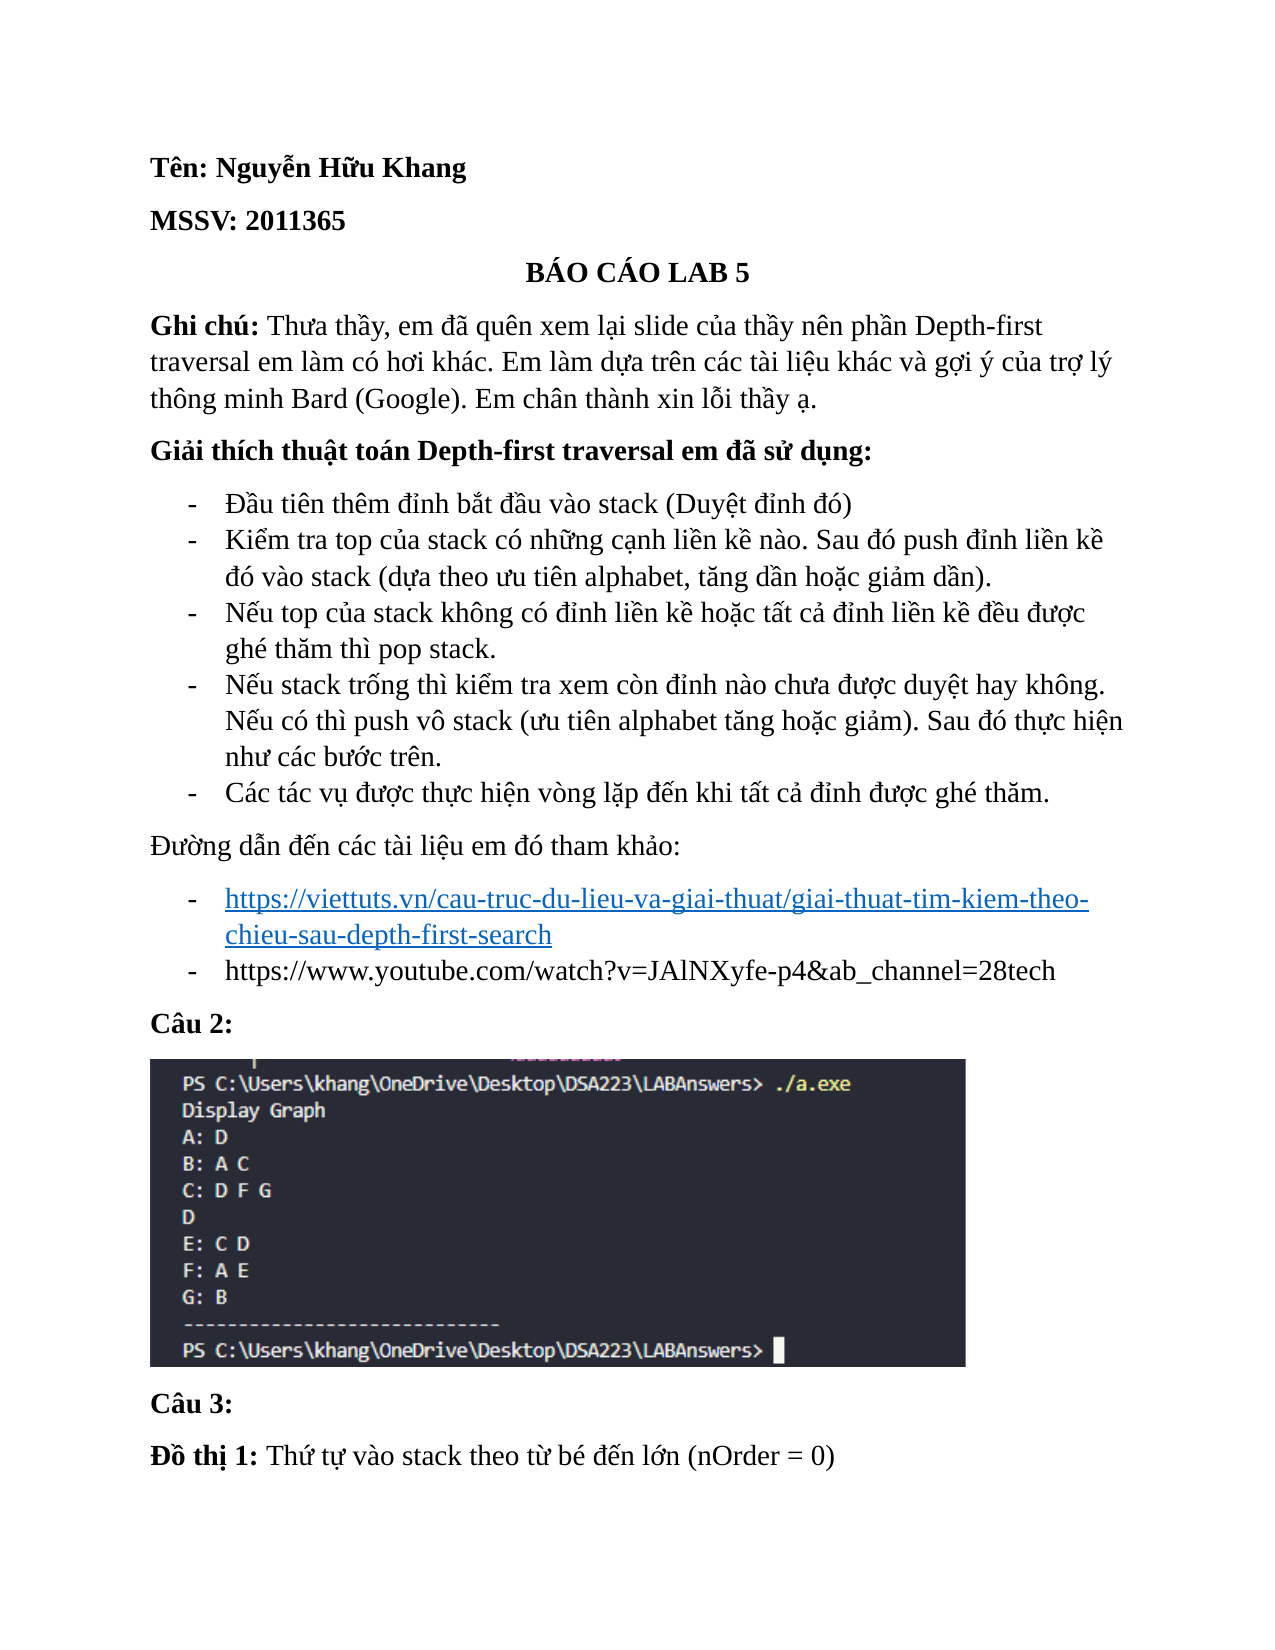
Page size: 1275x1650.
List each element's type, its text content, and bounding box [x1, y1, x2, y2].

list Kiểm tra top của stack có những cạnh liền kề nào. Sau đó push đỉnh liền kề đó vào stack (dựa theo ưu tiên alphabet, tăng dần hoặc giảm dần). [187, 522, 1125, 592]
list Các tác vụ được thực hiện vòng lặp đến khi tất cả đỉnh được ghé thăm. [187, 776, 1125, 809]
text Ghi chú: Thưa thầy, em đã quên xem lại slide của thầy nên phần Depth-first traversal em làm có hơi khác. Em làm dựa trên các tài liệu khác và gợi ý của trợ lý thông minh Bard (Google). Em chân thành xin lỗi thầy ạ. [150, 308, 1125, 414]
list https://viettuts.vn/cau-truc-du-lieu-va-giai-thuat/giai-thuat-tim-kiem-theo-chieu-sau-depth-first-search [187, 881, 1125, 951]
text MSSV: 2011365 [150, 203, 1125, 236]
text Đường dẫn đến các tài liệu em đó tham khảo: [150, 828, 1125, 862]
list Đầu tiên thêm đỉnh bắt đầu vào stack (Duyệt đỉnh đó) [187, 486, 1125, 520]
text Đồ thị 1: Thứ tự vào stack theo từ bé đến lớn (nOrder = 0) [150, 1438, 1125, 1472]
text Câu 2: [150, 1006, 1125, 1040]
text Câu 3: [150, 1386, 1125, 1419]
list https://www.youtube.com/watch?v=JAlNXyfe-p4&ab_channel=28tech [187, 953, 1125, 987]
text Tên: Nguyễn Hữu Khang [150, 150, 1125, 183]
text Giải thích thuật toán Depth-first traversal em đã sử dụng: [150, 433, 1125, 467]
list Nếu top của stack không có đỉnh liền kề hoặc tất cả đỉnh liền kề đều được ghé thăm thì pop stack. [187, 595, 1125, 664]
text BÁO CÁO LAB 5 [150, 256, 1125, 289]
list Nếu stack trống thì kiểm tra xem còn đỉnh nào chưa được duyệt hay không. Nếu có thì push vô stack (ưu tiên alphabet tăng hoặc giảm). Sau đó thực hiện như các bước trên. [187, 667, 1125, 773]
picture [150, 1059, 966, 1367]
